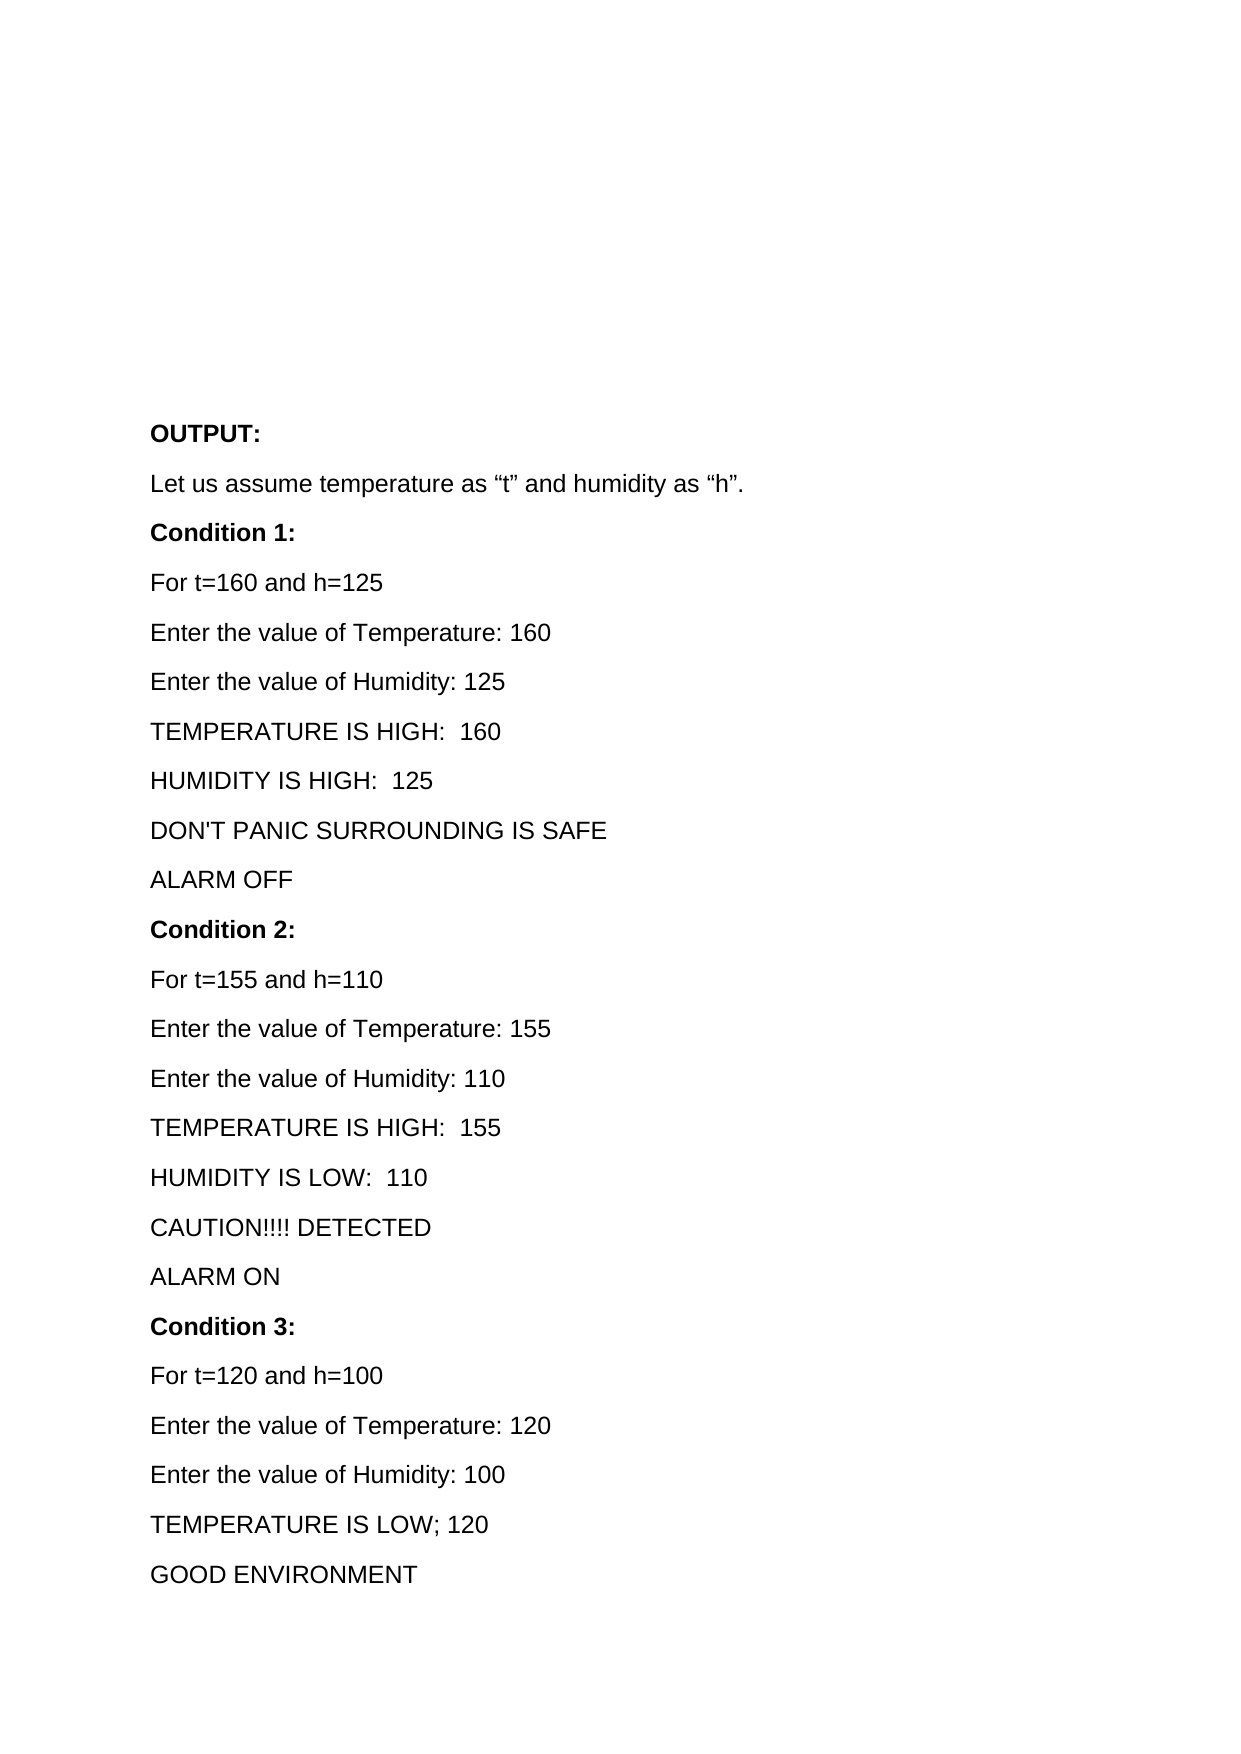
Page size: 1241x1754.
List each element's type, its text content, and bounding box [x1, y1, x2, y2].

text TEMPERATURE IS HIGH: 155 [150, 1113, 1090, 1142]
text ALARM ON [150, 1262, 1090, 1291]
text Enter the value of Humidity: 100 [150, 1461, 1090, 1489]
text Enter the value of Temperature: 120 [150, 1411, 1090, 1440]
text Condition 3: [150, 1312, 1090, 1341]
text Enter the value of Humidity: 125 [150, 667, 1090, 696]
text For t=120 and h=100 [150, 1361, 1090, 1390]
text Condition 1: [150, 518, 1090, 547]
text For t=155 and h=110 [150, 965, 1090, 993]
text For t=160 and h=125 [150, 568, 1090, 597]
text TEMPERATURE IS LOW; 120 [150, 1510, 1090, 1539]
text Enter the value of Humidity: 110 [150, 1064, 1090, 1093]
text DON'T PANIC SURROUNDING IS SAFE [150, 816, 1090, 845]
text TEMPERATURE IS HIGH: 160 [150, 717, 1090, 746]
text Enter the value of Temperature: 155 [150, 1014, 1090, 1043]
text Enter the value of Temperature: 160 [150, 618, 1090, 646]
text OUTPUT: [150, 419, 1090, 448]
text ALARM OFF [150, 866, 1090, 894]
text Let us assume temperature as “t” and humidity as “h”. [150, 469, 1090, 498]
text CAUTION!!!! DETECTED [150, 1213, 1090, 1241]
text HUMIDITY IS LOW: 110 [150, 1163, 1090, 1192]
text Condition 2: [150, 915, 1090, 944]
text HUMIDITY IS HIGH: 125 [150, 766, 1090, 795]
text GOOD ENVIRONMENT [150, 1560, 1090, 1588]
